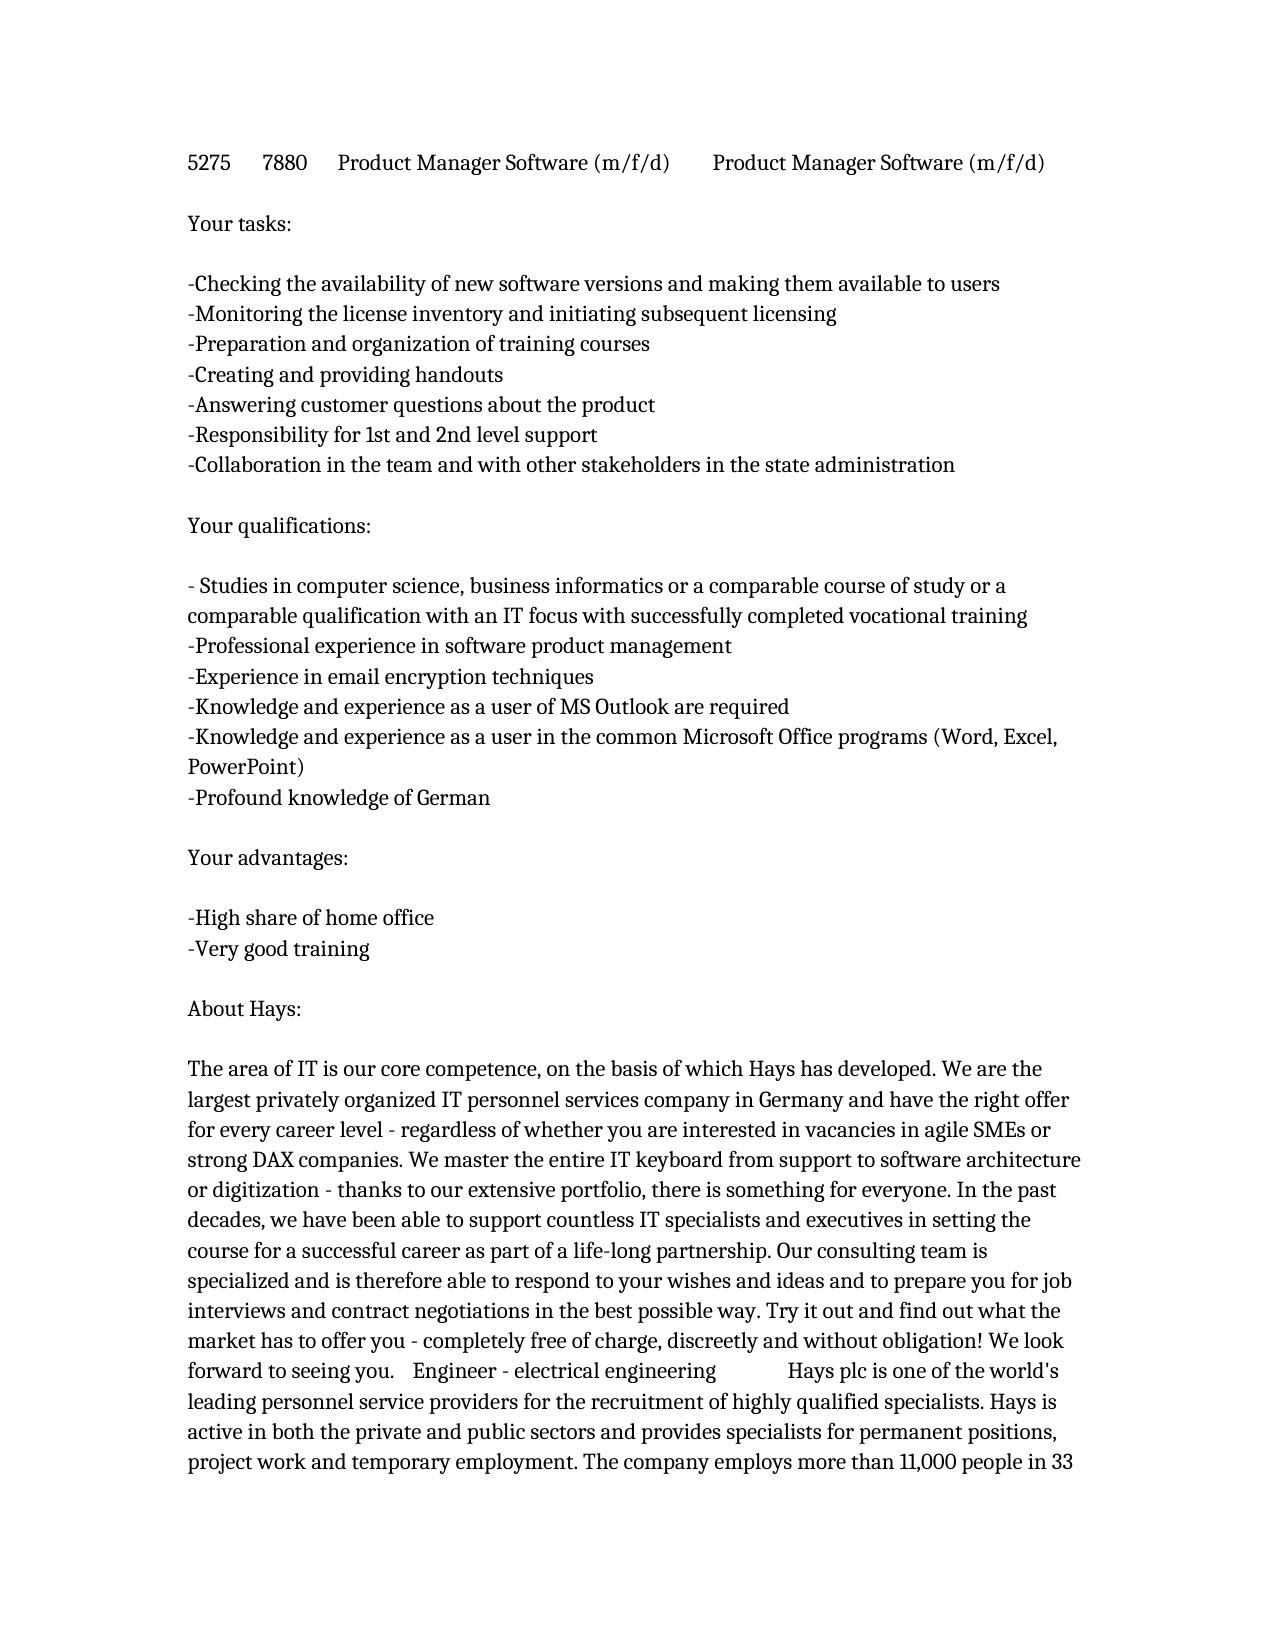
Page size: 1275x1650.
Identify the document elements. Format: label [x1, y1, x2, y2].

text [187, 150, 1087, 1475]
